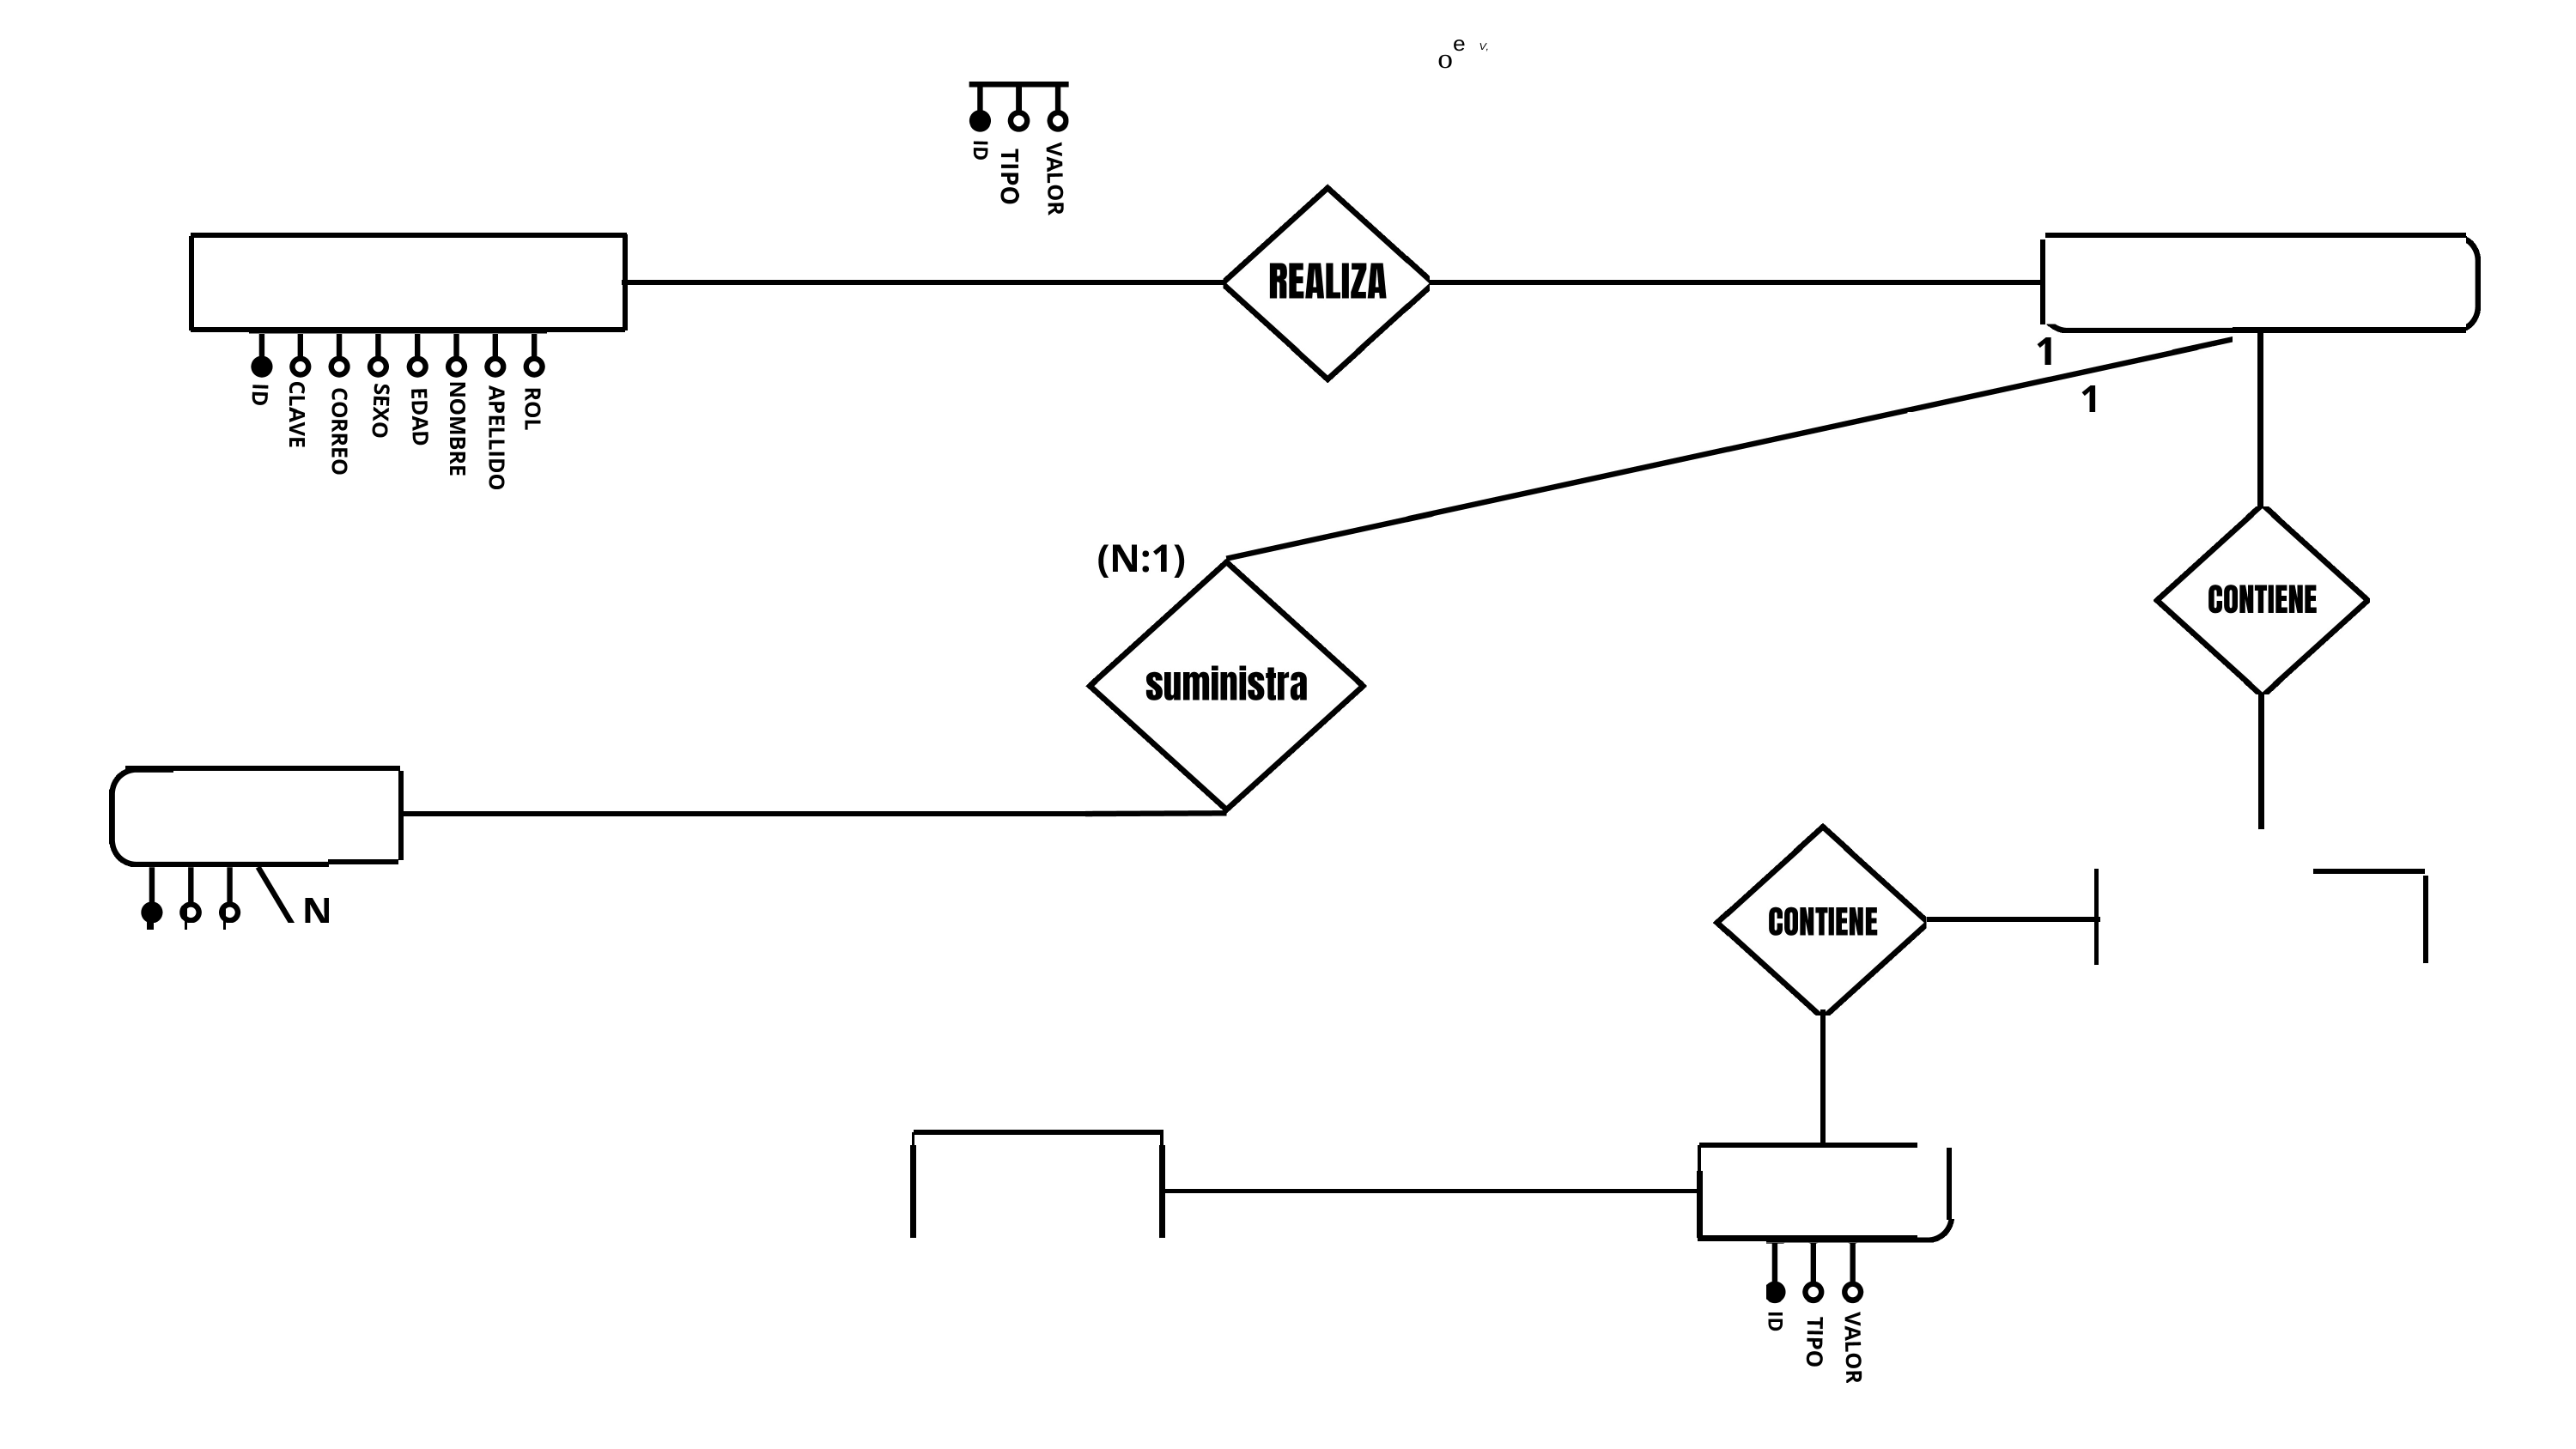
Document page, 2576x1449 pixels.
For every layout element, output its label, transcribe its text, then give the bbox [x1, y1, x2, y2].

picture [969, 82, 1069, 215]
picture [109, 767, 329, 923]
picture [1766, 1219, 1954, 1383]
text oe V, [134, 25, 1489, 75]
picture [1085, 184, 2370, 1016]
picture [249, 332, 547, 489]
picture [2466, 236, 2481, 330]
